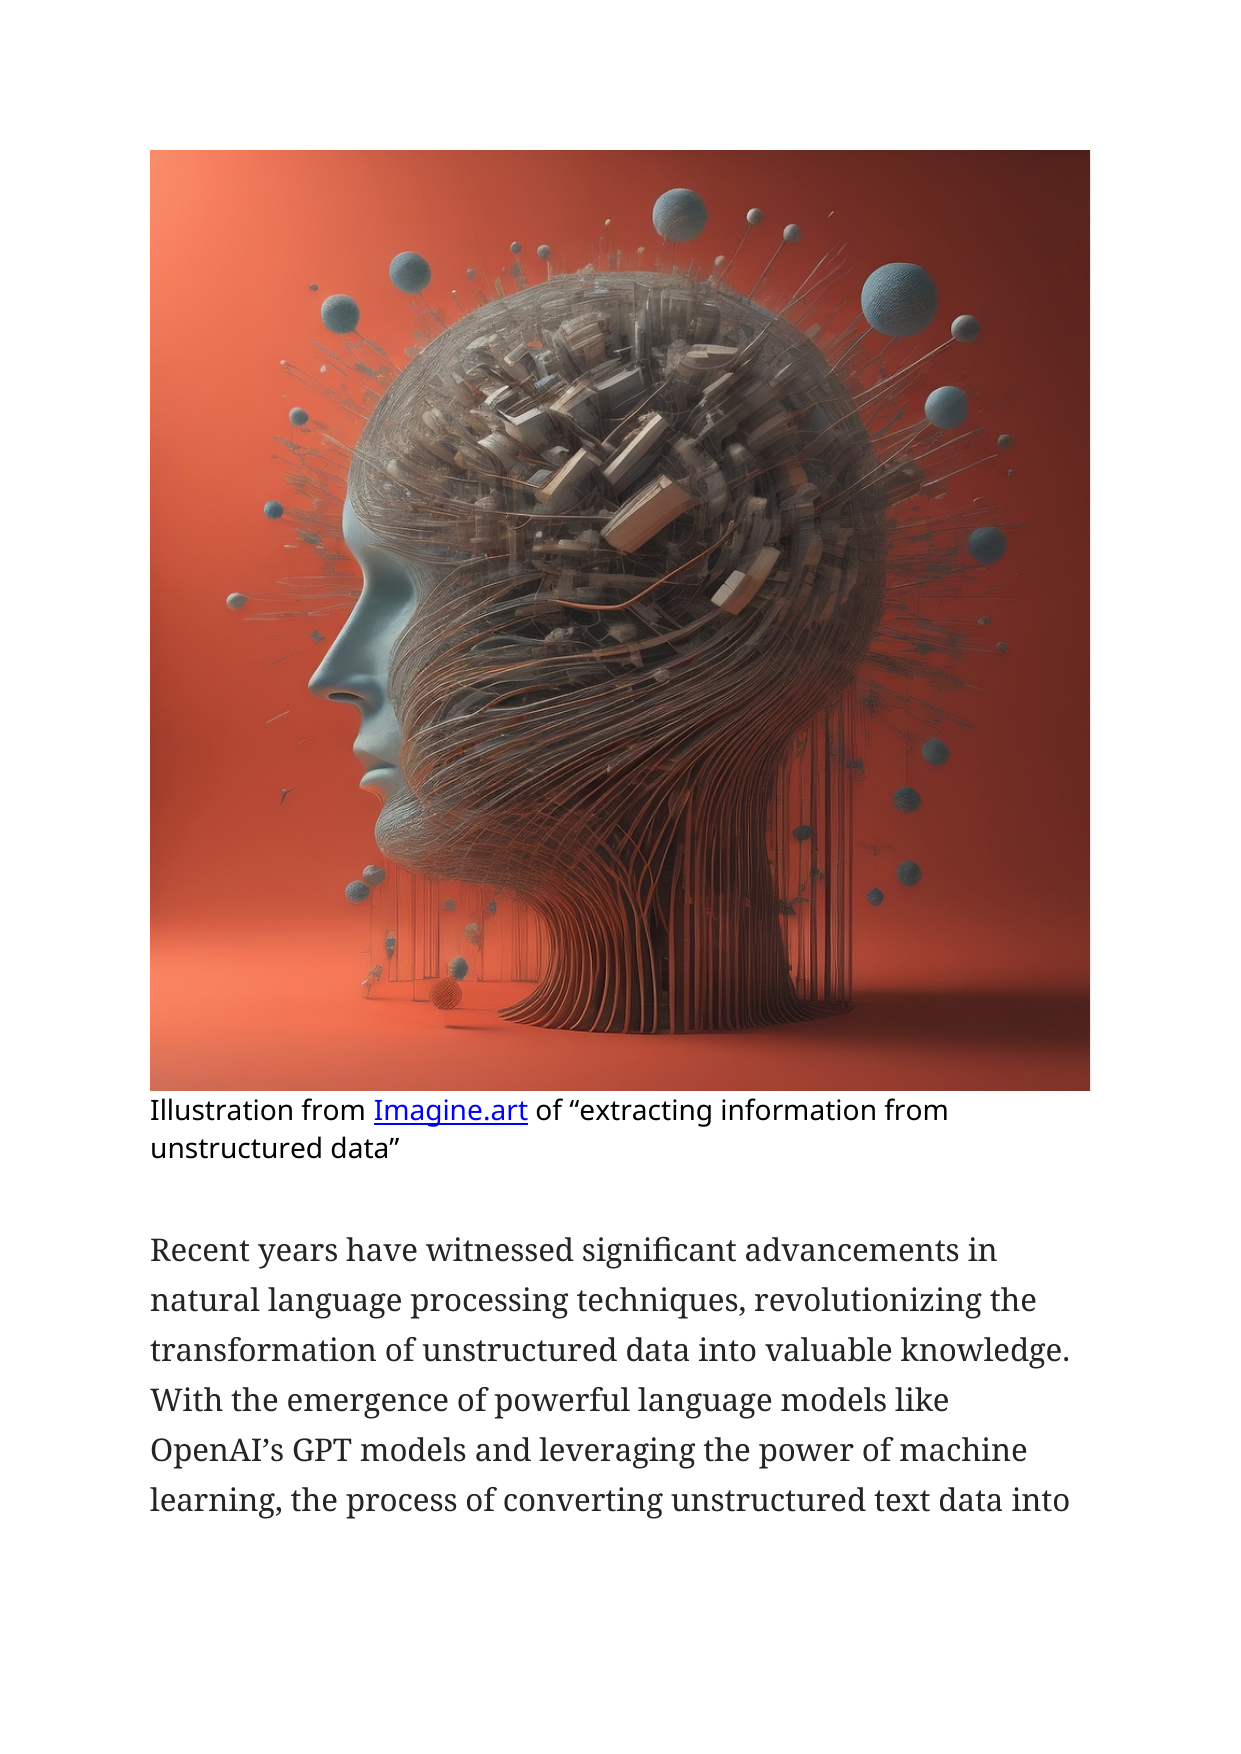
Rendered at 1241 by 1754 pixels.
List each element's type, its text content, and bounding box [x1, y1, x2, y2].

picture [150, 150, 1091, 1091]
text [150, 1220, 1090, 1520]
text Illustration from Imagine.art of “extracting information from unstructured data” [150, 1091, 1090, 1167]
